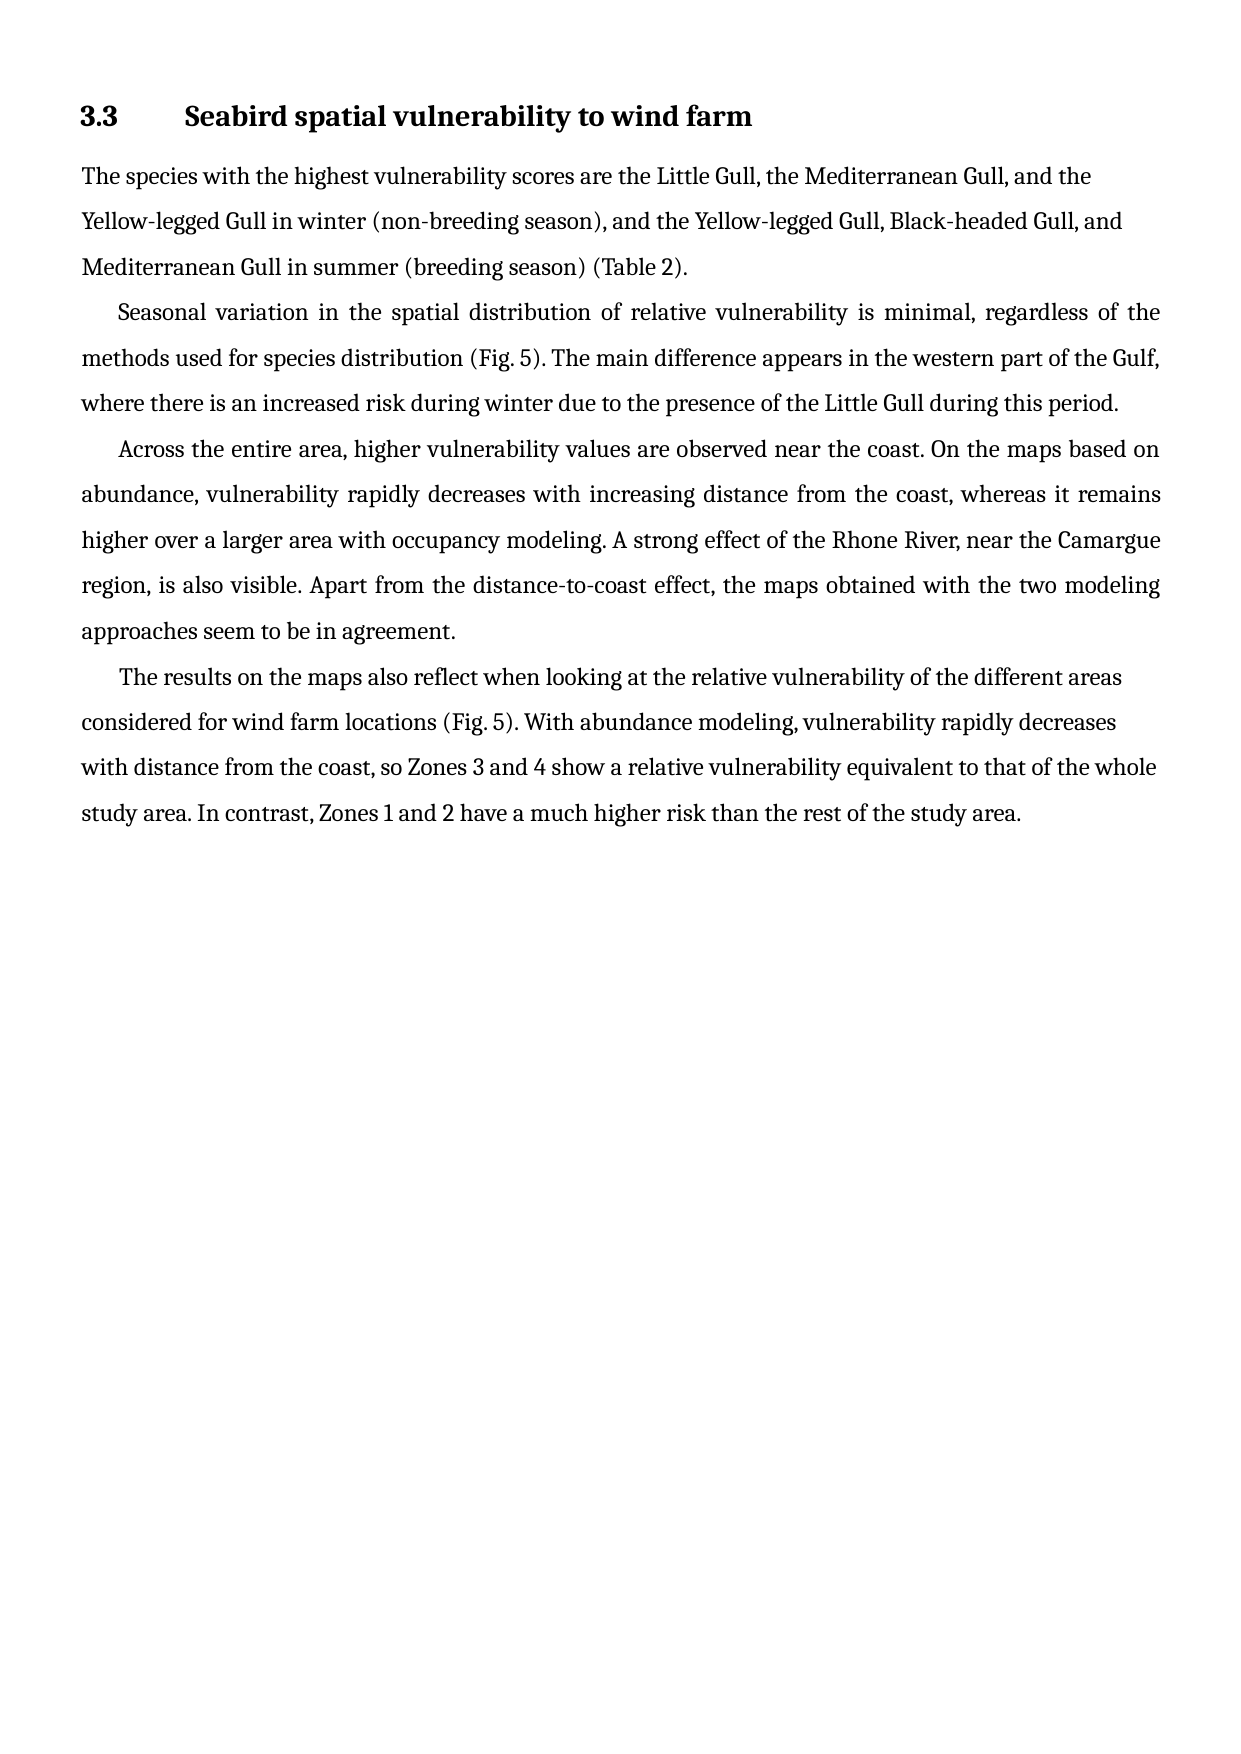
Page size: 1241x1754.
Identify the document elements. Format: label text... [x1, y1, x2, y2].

text Across the entire area, higher vulnerability values are observed near the coast. On the maps based on abundance, vulnerability rapidly decreases with increasing distance from the coast, whereas it remains higher over a larger area with occupancy modeling. A strong effect of the Rhone River, near the Camargue region, is also visible. Apart from the distance-to-coast effect, the maps obtained with the two modeling approaches seem to be in agreement. [81, 435, 1162, 645]
text Seasonal variation in the spatial distribution of relative vulnerability is minimal, regardless of the methods used for species distribution (Fig. 5). The main difference appears in the western part of the Gulf, where there is an increased risk during winter due to the presence of the Little Gull during this period. [81, 298, 1162, 418]
subtitle 3.3 Seabird spatial vulnerability to wind farm [80, 99, 1168, 134]
text The species with the highest vulnerability scores are the Little Gull, the Mediterranean Gull, and the Yellow-legged Gull in winter (non-breeding season), and the Yellow-legged Gull, Black-headed Gull, and Mediterranean Gull in summer (breeding season) (Table 2). [81, 162, 1168, 281]
text The results on the maps also reflect when looking at the relative vulnerability of the different areas considered for wind farm locations (Fig. 5). With abundance modeling, vulnerability rapidly decreases with distance from the coast, so Zones 3 and 4 show a relative vulnerability equivalent to that of the whole study area. In contrast, Zones 1 and 2 have a much higher risk than the rest of the study area. [81, 662, 1168, 827]
